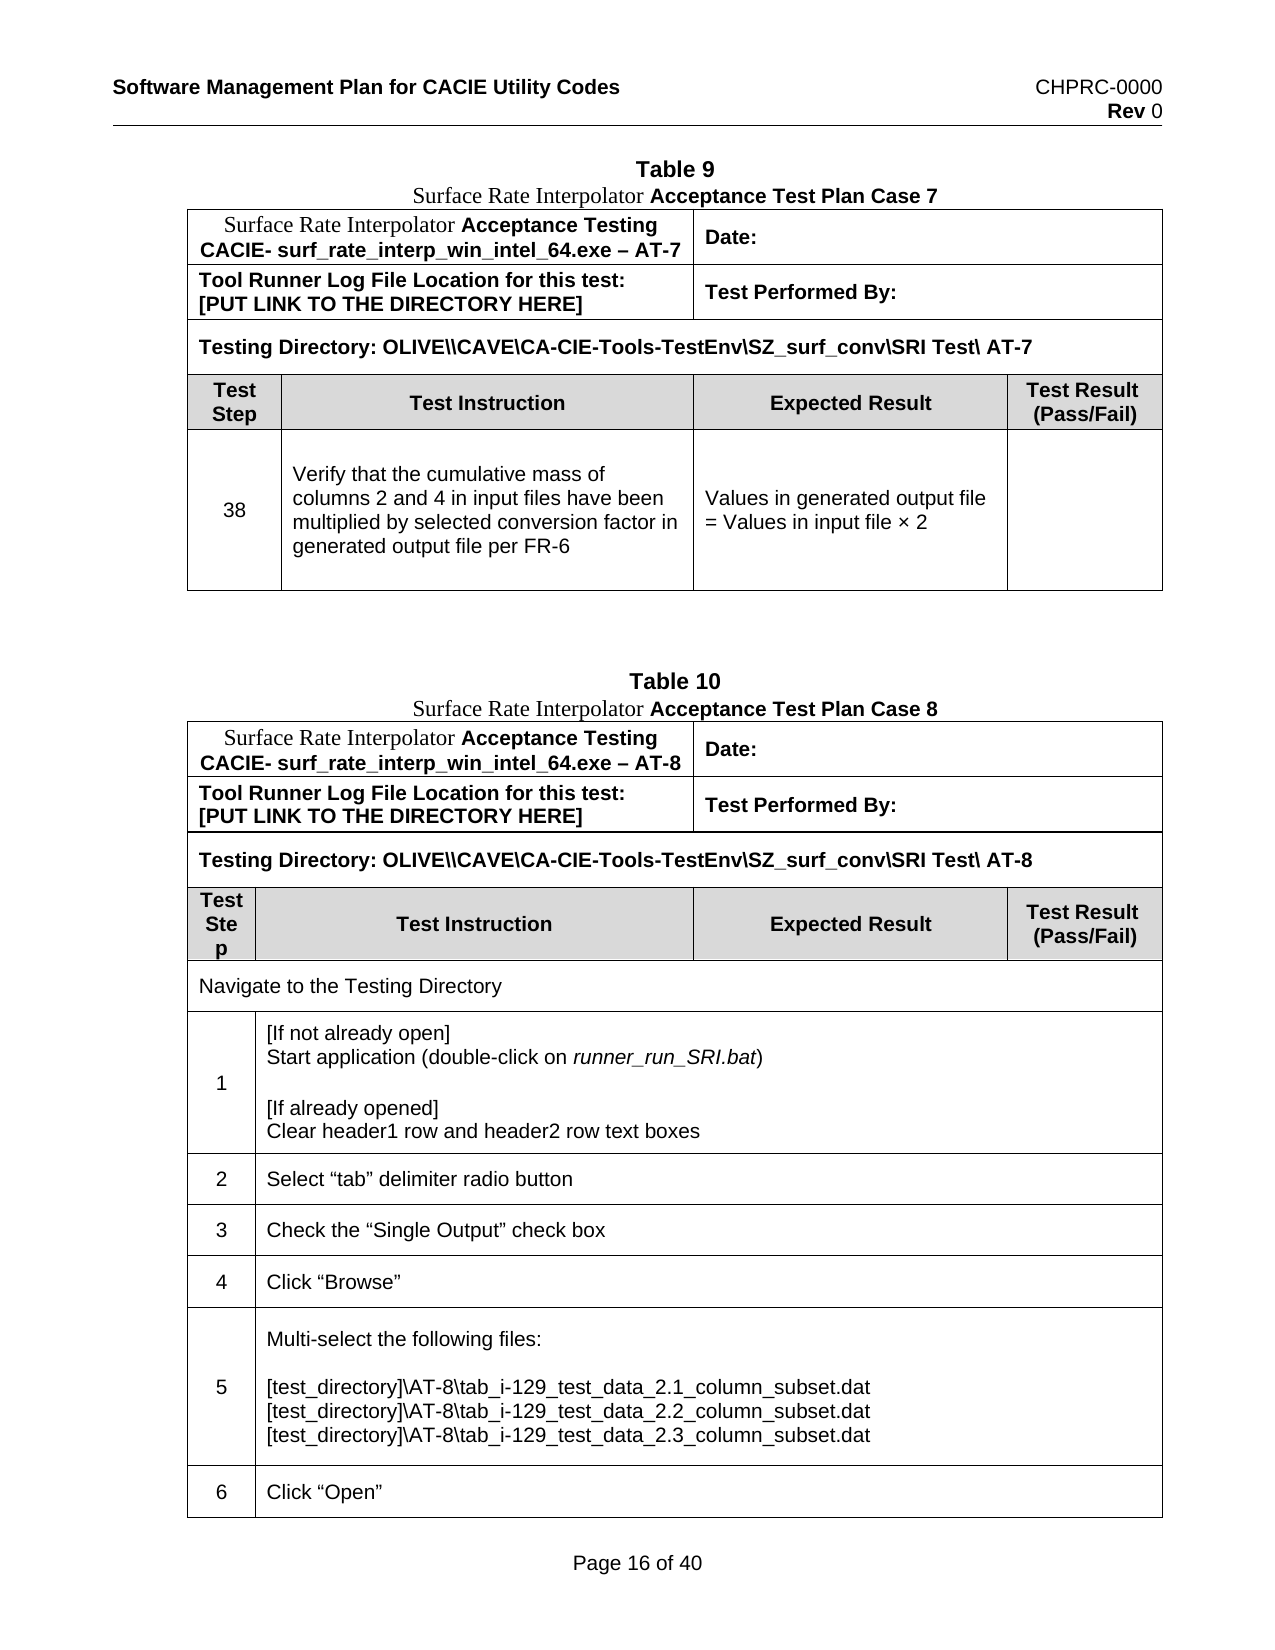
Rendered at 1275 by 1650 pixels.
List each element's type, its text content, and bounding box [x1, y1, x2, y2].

table_header Table 10 Acceptance Test Plan Case 8 [188, 668, 1162, 721]
table_cell Test Instruction [256, 888, 693, 959]
table_cell Date: [694, 722, 1162, 776]
table_cell 6 [188, 1466, 255, 1517]
table_cell [1008, 430, 1162, 589]
table_cell Navigate to the Testing Directory [188, 961, 1162, 1011]
table_cell 2 [188, 1154, 255, 1204]
table_cell 3 [188, 1205, 255, 1255]
table_cell Tool Runner Log File Location for this test: [PUT LINK TO THE DIRECTORY HERE] [188, 265, 693, 319]
table_cell Acceptance Testing CACIE- surf_rate_interp_win_intel_64.exe – AT-7 [188, 210, 693, 264]
table_cell Select “tab” delimiter radio button [256, 1154, 1162, 1204]
table_cell Testing Directory: OLIVE\\CAVE\CA-CIE-Tools-TestEnv\SZ_surf_conv\SRI Test\ AT-7 [188, 320, 1162, 374]
table_cell Expected Result [694, 375, 1007, 429]
table_cell Click “Browse” [256, 1256, 1162, 1307]
table_cell Check the “Single Output” check box [256, 1205, 1162, 1255]
table_cell Test Step [188, 888, 255, 959]
table_cell Test Result (Pass/Fail) [1008, 888, 1162, 959]
table_cell 1 [188, 1012, 255, 1152]
table_cell 38 [188, 430, 281, 589]
table_cell Acceptance Testing CACIE- surf_rate_interp_win_intel_64.exe – AT-8 [188, 722, 693, 776]
table_cell Testing Directory: OLIVE\\CAVE\CA-CIE-Tools-TestEnv\SZ_surf_conv\SRI Test\ AT-8 [188, 833, 1162, 887]
table_cell Tool Runner Log File Location for this test: [PUT LINK TO THE DIRECTORY HERE] [188, 777, 693, 831]
table_cell [If not already open] Start application (double-click on runner_run_SRI.bat) [If already opened] Clear header1 row and header2 row text boxes [256, 1012, 1162, 1152]
table_cell Date: [694, 210, 1162, 264]
table_cell Click “Open” [256, 1466, 1162, 1517]
table_cell Test Performed By: [694, 777, 1162, 831]
table_cell 4 [188, 1256, 255, 1307]
table_cell Verify that the cumulative mass of columns 2 and 4 in input files have been multiplied by selected conversion factor in generated output file per FR-6 [282, 430, 693, 589]
table_cell Test Step [188, 375, 281, 429]
table_cell Test Result (Pass/Fail) [1008, 375, 1162, 429]
table_cell Test Performed By: [694, 265, 1162, 319]
table_cell Multi-select the following files: [test_directory]\AT-8\tab_i-129_test_data_2.1_column_subset.dat [test_directory]\AT-8\tab_i-129_test_data_2.2_column_subset.dat [test_directory]\AT-8\tab_i-129_test_data_2.3_column_subset.dat [256, 1308, 1162, 1465]
table_header Table 9 Acceptance Test Plan Case 7 [188, 156, 1162, 208]
table_cell 5 [188, 1308, 255, 1465]
table_cell Expected Result [694, 888, 1007, 959]
table_cell Test Instruction [282, 375, 693, 429]
table_cell Values in generated output file = Values in input file × 2 [694, 430, 1007, 589]
